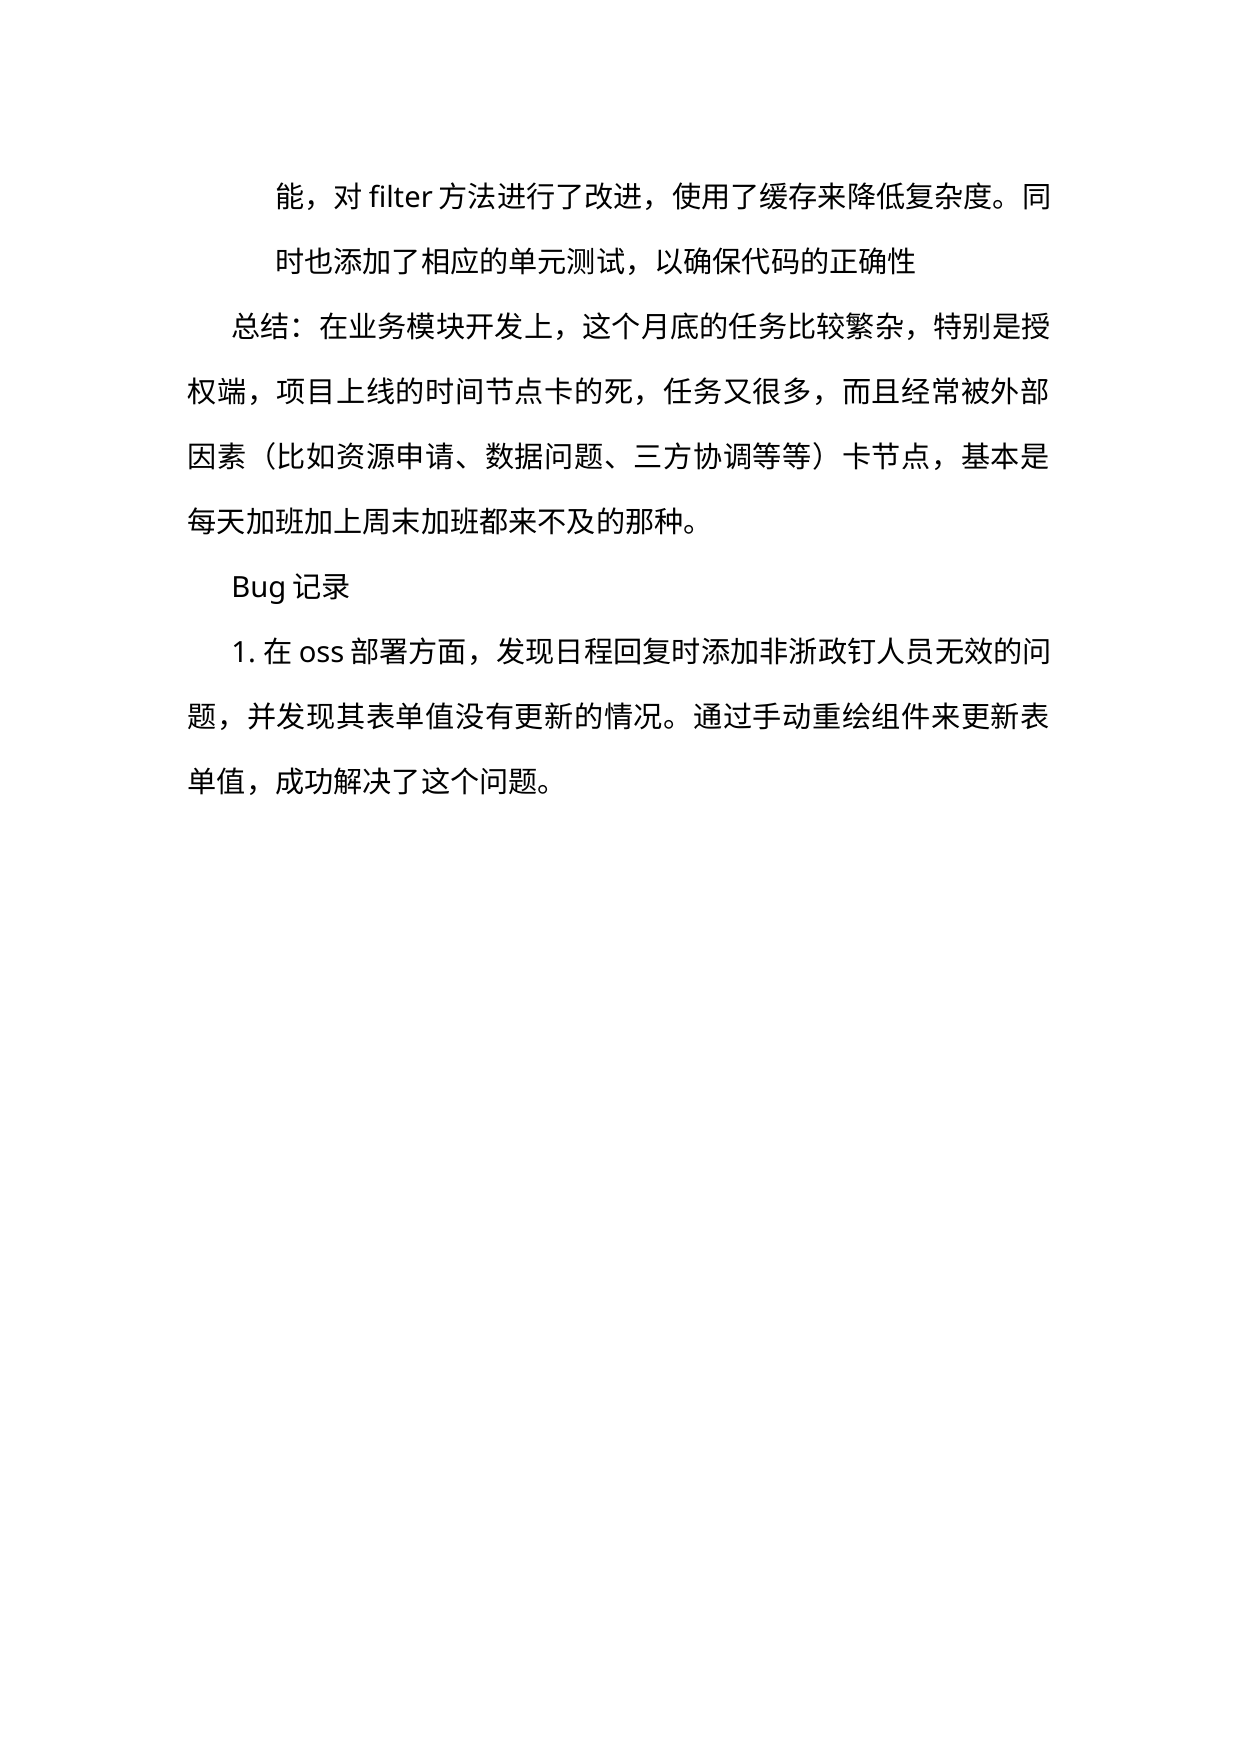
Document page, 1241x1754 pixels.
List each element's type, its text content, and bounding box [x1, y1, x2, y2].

list 总结：在业务模块开发上，这个月底的任务比较繁杂，特别是授权端，项目上线的时间节点卡的死，任务又很多，而且经常被外部因素（比如资源申请、数据问题、三方协调等等）卡节点，基本是每天加班加上周末加班都来不及的那种。 [187, 292, 1053, 552]
list Bug记录 [187, 552, 1053, 617]
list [275, 162, 1053, 292]
list 在oss部署方面，发现日程回复时添加非浙政钉人员无效的问题，并发现其表单值没有更新的情况。通过手动重绘组件来更新表单值，成功解决了这个问题。 [187, 617, 1053, 812]
